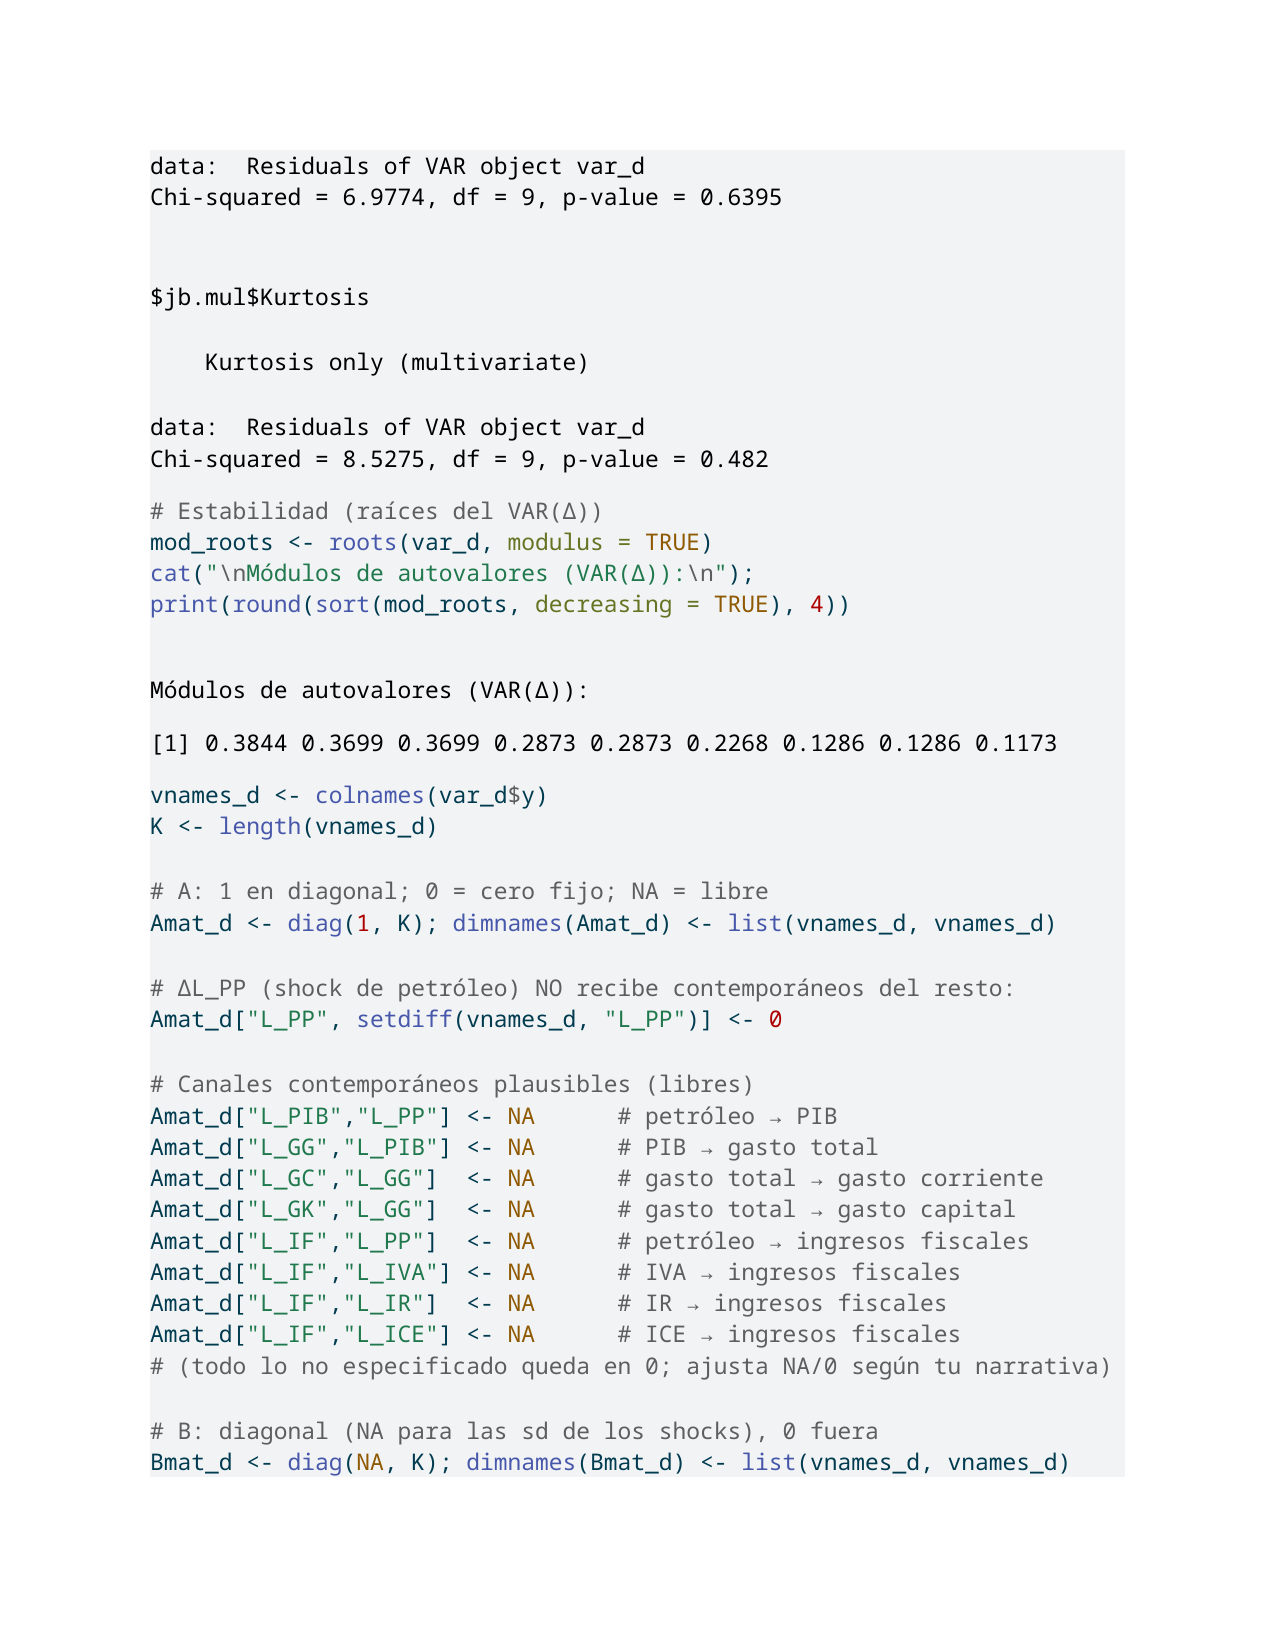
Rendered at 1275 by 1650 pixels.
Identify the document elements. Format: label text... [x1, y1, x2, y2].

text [150, 150, 1125, 474]
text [150, 779, 1125, 1477]
text [1] 0.3844 0.3699 0.3699 0.2873 0.2873 0.2268 0.1286 0.1286 0.1173 [150, 727, 1125, 758]
text # Estabilidad (raíces del VAR(Δ)) mod_roots <- roots(var_d, modulus = TRUE) cat("\nMódulos de autovalores (VAR(Δ)):\n"); print(round(sort(mod_roots, decreasing = TRUE), 4)) [150, 494, 1125, 619]
text Módulos de autovalores (VAR(Δ)): [150, 640, 1125, 706]
